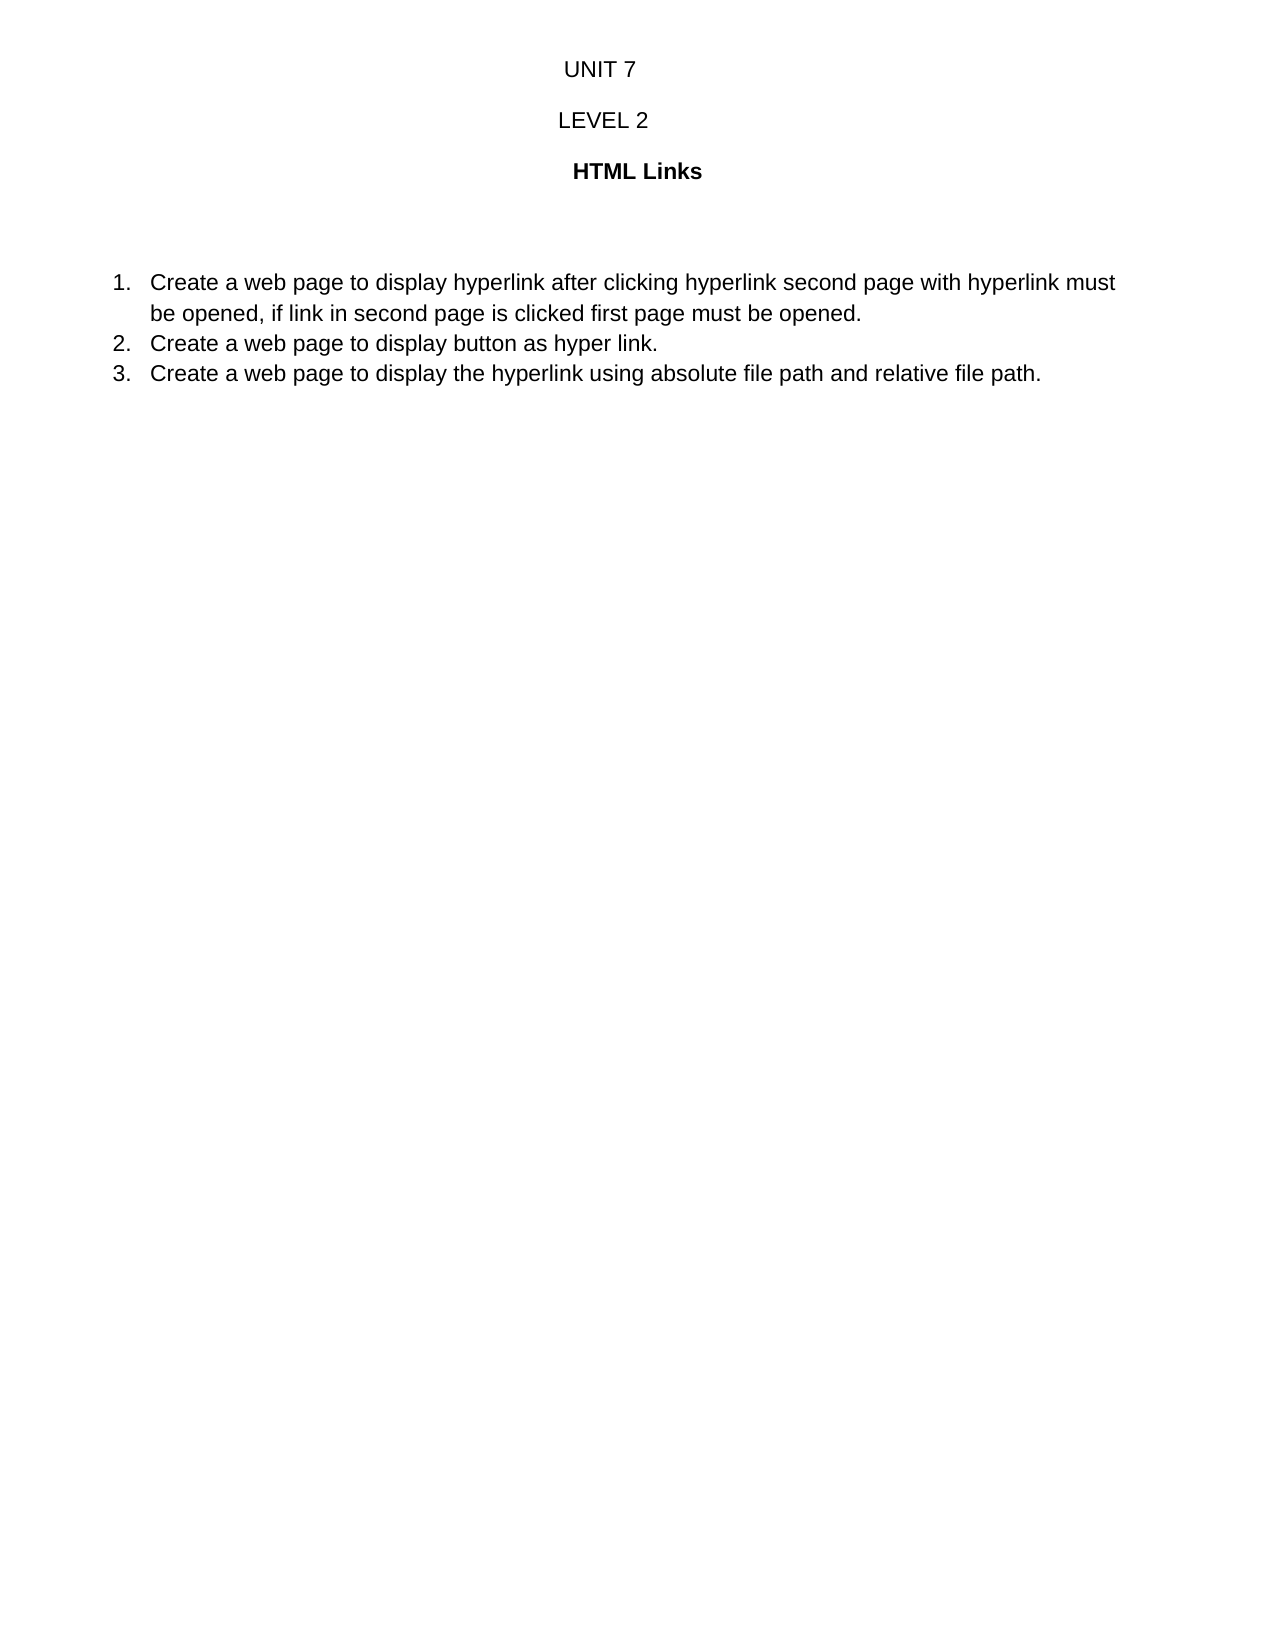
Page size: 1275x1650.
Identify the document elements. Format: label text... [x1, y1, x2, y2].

list Create a web page to display button as hyper link. [112, 330, 1125, 356]
list Create a web page to display hyperlink after clicking hyperlink second page with hyperlink must be opened, if link in second page is clicked first page must be opened. [112, 269, 1125, 326]
text LEVEL 2 [75, 107, 1125, 134]
text HTML Links [150, 158, 1125, 185]
list Create a web page to display the hyperlink using absolute file path and relative file path. [112, 360, 1125, 386]
text UNIT 7 [75, 56, 1125, 83]
